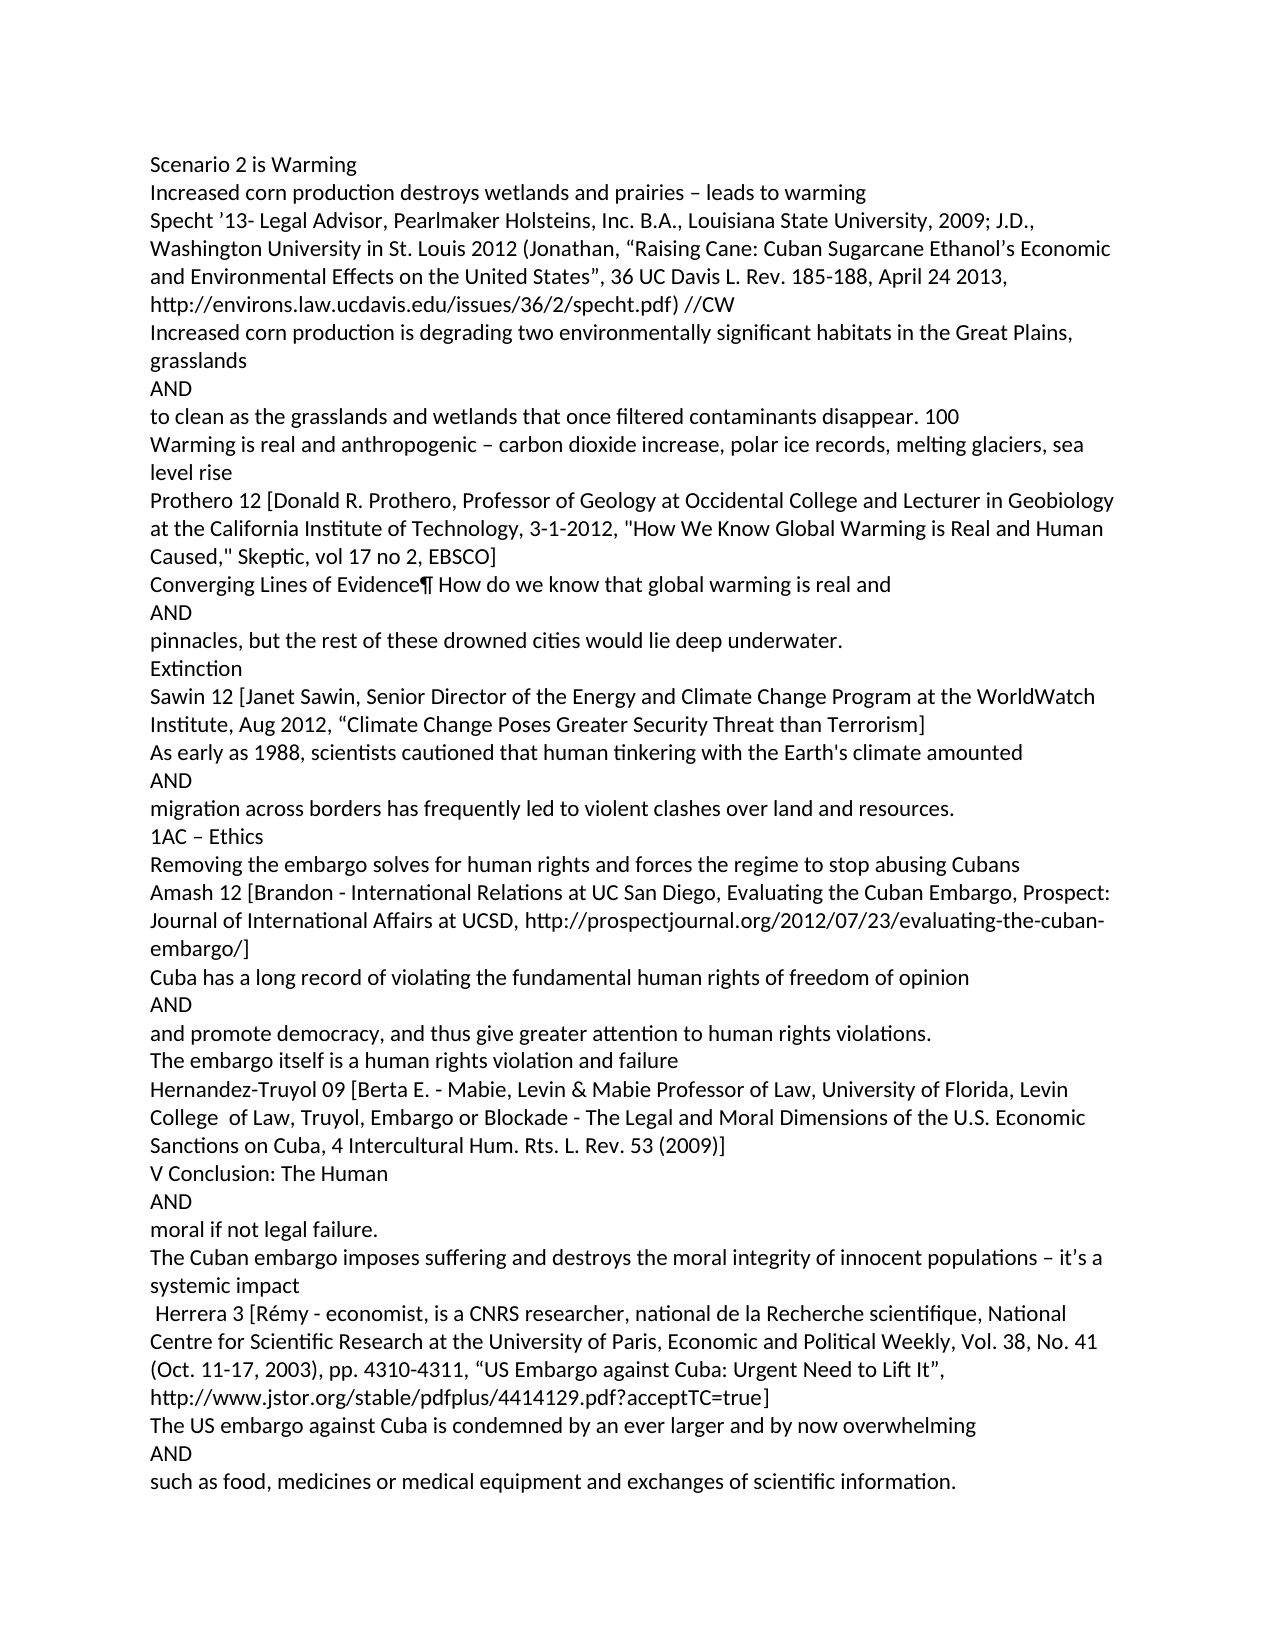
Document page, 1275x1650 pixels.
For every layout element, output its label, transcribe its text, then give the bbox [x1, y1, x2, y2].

text to clean as the grasslands and wetlands that once filtered contaminants disappear. 100 [150, 402, 1125, 430]
text and promote democracy, and thus give greater attention to human rights violations. [150, 1019, 1125, 1047]
text Herrera 3 [Rémy - economist, is a CNRS researcher, national de la Recherche scientifique, National Centre for Scientific Research at the University of Paris, Economic and Political Weekly, Vol. 38, No. 41 (Oct. 11-17, 2003), pp. 4310-4311, “US Embargo against Cuba: Urgent Need to Lift It”, http://www.jstor.org/stable/pdfplus/4414129.pdf?acceptTC=true] [150, 1299, 1125, 1411]
text moral if not legal failure. [150, 1215, 1125, 1243]
text AND [150, 598, 1125, 626]
text AND [150, 374, 1125, 402]
text Removing the embargo solves for human rights and forces the regime to stop abusing Cubans [150, 851, 1125, 878]
text AND [150, 766, 1125, 794]
text Warming is real and anthropogenic – carbon dioxide increase, polar ice records, melting glaciers, sea level rise [150, 430, 1125, 486]
text The US embargo against Cuba is condemned by an ever larger and by now overwhelming [150, 1411, 1125, 1439]
text Increased corn production is degrading two environmentally significant habitats in the Great Plains, grasslands [150, 318, 1125, 374]
text Specht ’13- Legal Advisor, Pearlmaker Holsteins, Inc. B.A., Louisiana State University, 2009; J.D., Washington University in St. Louis 2012 (Jonathan, “Raising Cane: Cuban Sugarcane Ethanol’s Economic and Environmental Effects on the United States”, 36 UC Davis L. Rev. 185-188, April 24 2013, http://environs.law.ucdavis.edu/issues/36/2/specht.pdf) //CW [150, 206, 1125, 318]
text Increased corn production destroys wetlands and prairies – leads to warming [150, 178, 1125, 206]
text As early as 1988, scientists cautioned that human tinkering with the Earth's climate amounted [150, 738, 1125, 766]
text Converging Lines of Evidence¶ How do we know that global warming is real and [150, 570, 1125, 598]
text pinnacles, but the rest of these drowned cities would lie deep underwater. [150, 626, 1125, 654]
text AND [150, 1187, 1125, 1215]
text Amash 12 [Brandon - International Relations at UC San Diego, Evaluating the Cuban Embargo, Prospect: Journal of International Affairs at UCSD, http://prospectjournal.org/2012/07/23/evaluating-the-cuban-embargo/] [150, 878, 1125, 963]
text The Cuban embargo imposes suffering and destroys the moral integrity of innocent populations – it’s a systemic impact [150, 1243, 1125, 1299]
text V Conclusion: The Human [150, 1159, 1125, 1187]
text Sawin 12 [Janet Sawin, Senior Director of the Energy and Climate Change Program at the WorldWatch Institute, Aug 2012, “Climate Change Poses Greater Security Threat than Terrorism] [150, 682, 1125, 738]
text migration across borders has frequently led to violent clashes over land and resources. [150, 794, 1125, 822]
text Cuba has a long record of violating the fundamental human rights of freedom of opinion [150, 963, 1125, 991]
text Extinction [150, 654, 1125, 682]
text Scenario 2 is Warming [150, 150, 1125, 178]
text Prothero 12 [Donald R. Prothero, Professor of Geology at Occidental College and Lecturer in Geobiology at the California Institute of Technology, 3-1-2012, "How We Know Global Warming is Real and Human Caused," Skeptic, vol 17 no 2, EBSCO] [150, 486, 1125, 570]
text The embargo itself is a human rights violation and failure [150, 1047, 1125, 1075]
text AND [150, 1439, 1125, 1467]
text such as food, medicines or medical equipment and exchanges of scientific information. [150, 1467, 1125, 1495]
text 1AC – Ethics [150, 822, 1125, 851]
text AND [150, 991, 1125, 1019]
text Hernandez-Truyol 09 [Berta E. - Mabie, Levin & Mabie Professor of Law, University of Florida, Levin College of Law, Truyol, Embargo or Blockade - The Legal and Moral Dimensions of the U.S. Economic Sanctions on Cuba, 4 Intercultural Hum. Rts. L. Rev. 53 (2009)] [150, 1075, 1125, 1159]
